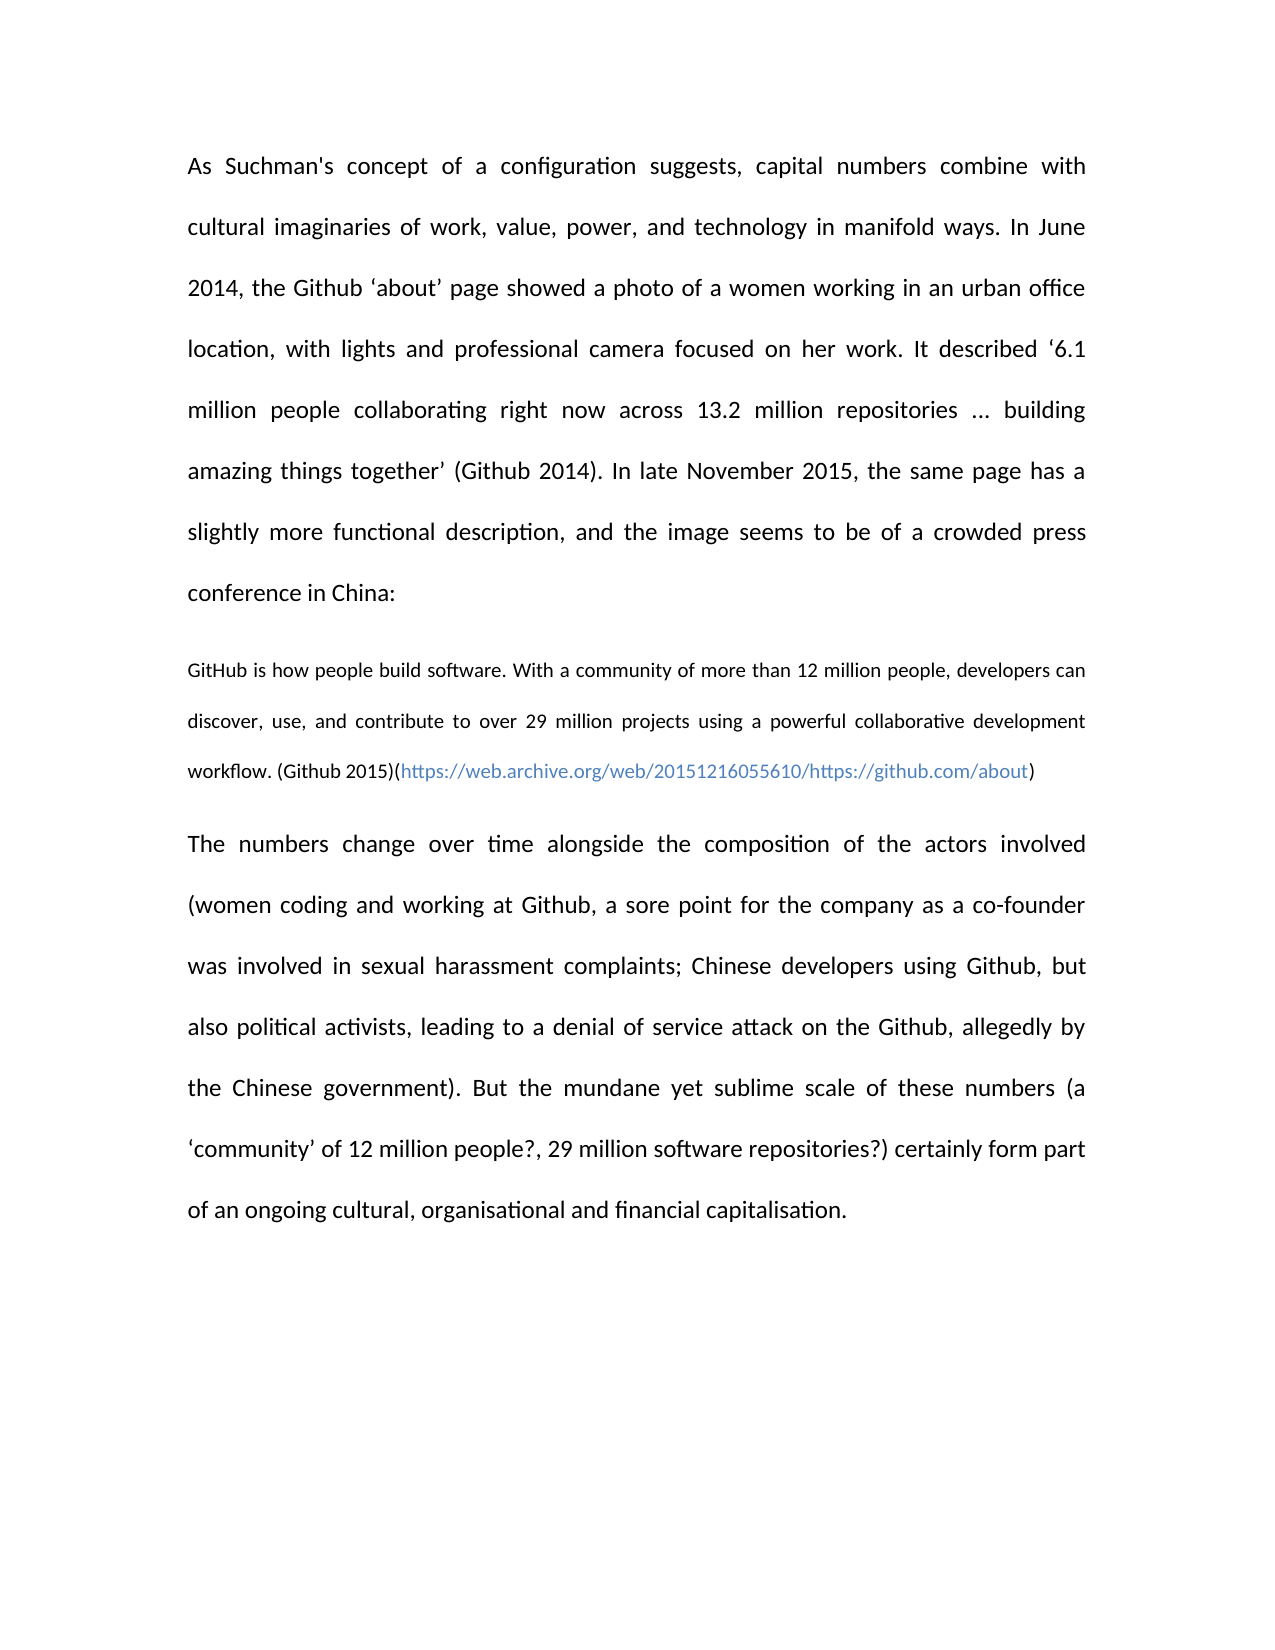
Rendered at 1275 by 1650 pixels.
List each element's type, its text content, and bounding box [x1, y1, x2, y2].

text As Suchman's concept of a configuration suggests, capital numbers combine with cultural imaginaries of work, value, power, and technology in manifold ways. In June 2014, the Github ‘about’ page showed a photo of a women working in an urban office location, with lights and professional camera focused on her work. It described ‘6.1 million people collaborating right now across 13.2 million repositories ... building amazing things together’ (Github 2014). In late November 2015, the same page has a slightly more functional description, and the image seems to be of a crowded press conference in China: [187, 150, 1087, 608]
text GitHub is how people build software. With a community of more than 12 million people, developers can discover, use, and contribute to over 29 million projects using a powerful collaborative development workflow. (Github 2015)(https://web.archive.org/web/20151216055610/https://github.com/about) [187, 657, 1087, 784]
text The numbers change over time alongside the composition of the actors involved (women coding and working at Github, a sore point for the company as a co-founder was involved in sexual harassment complaints; Chinese developers using Github, but also political activists, leading to a denial of service attack on the Github, allegedly by the Chinese government). But the mundane yet sublime scale of these numbers (a ‘community’ of 12 million people?, 29 million software repositories?) certainly form part of an ongoing cultural, organisational and financial capitalisation. [187, 828, 1087, 1225]
